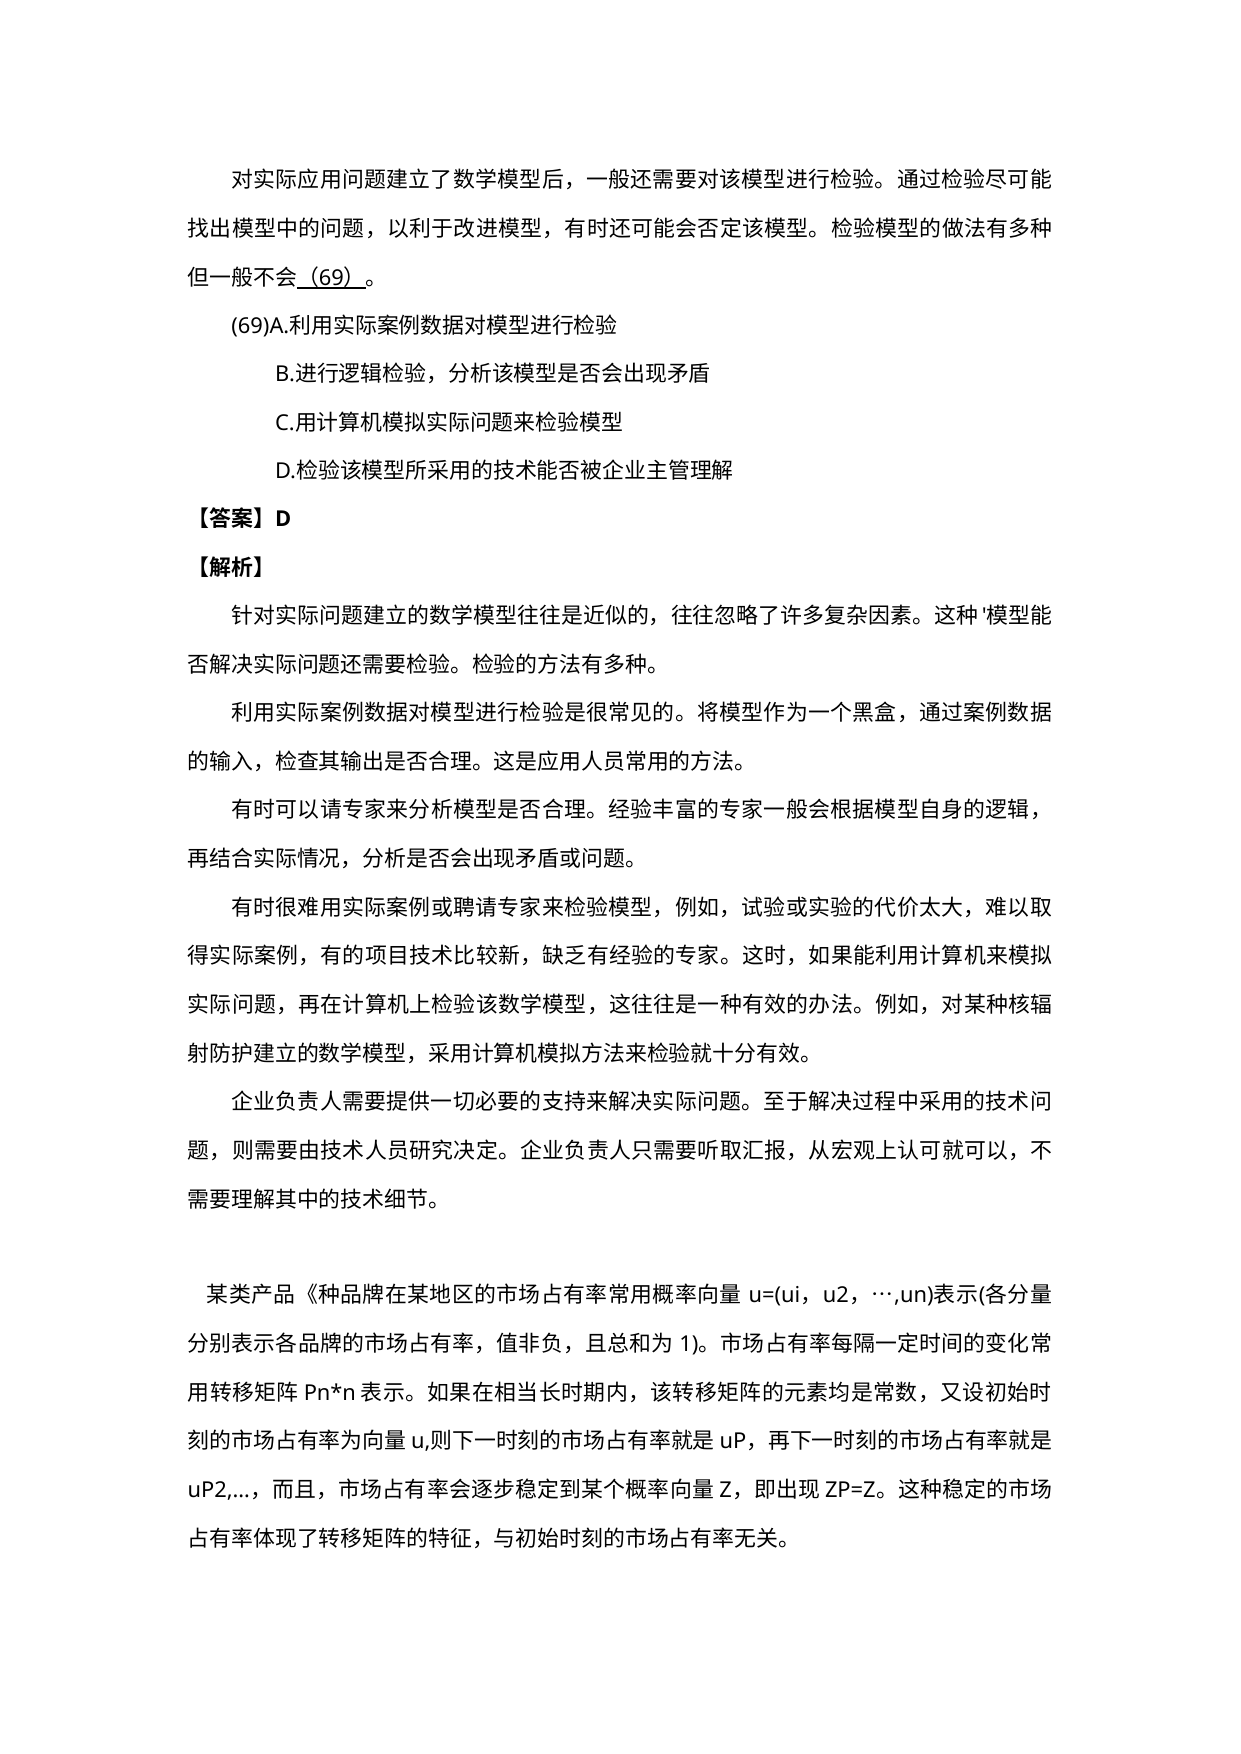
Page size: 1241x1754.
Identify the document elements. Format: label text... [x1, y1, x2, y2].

text 企业负责人需要提供一切必要的支持来解决实际问题。至于解决过程中采用的技术问题，则需要由技术人员研究决定。企业负责人只需要听取汇报，从宏观上认可就可以，不需要理解其中的技术细节。 [187, 1084, 1053, 1214]
text 某类产品《种品牌在某地区的市场占有率常用概率向量u=(ui，u2，…,un)表示(各分量分别表示各品牌的市场占有率，值非负，且总和为1)。市场占有率每隔一定时间的变化常用转移矩阵Pn*n表示。如果在相当长时期内，该转移矩阵的元素均是常数，又设初始时刻的市场占有率为向量u,则下一时刻的市场占有率就是uP，再下一时刻的市场占有率就是uP2,…，而且，市场占有率会逐步稳定到某个概率向量Z，即出现ZP=Z。这种稳定的市场占有率体现了转移矩阵的特征，与初始时刻的市场占有率无关。 [187, 1277, 1053, 1553]
text D.检验该模型所采用的技术能否被企业主管理解 [187, 453, 1053, 485]
text 针对实际问题建立的数学模型往往是近似的，往往忽略了许多复杂因素。这种'模型能否解决实际问题还需要检验。检验的方法有多种。 [187, 598, 1053, 679]
text 【解析】 [187, 549, 1053, 582]
text 对实际应用问题建立了数学模型后，一般还需要对该模型进行检验。通过检验尽可能找出模型中的问题，以利于改进模型，有时还可能会否定该模型。检验模型的做法有多种，但一般不会（69）。 [187, 162, 1053, 292]
text 【答案】D [187, 501, 1053, 534]
text 利用实际案例数据对模型进行检验是很常见的。将模型作为一个黑盒，通过案例数据的输入，检查其输出是否合理。这是应用人员常用的方法。 [187, 695, 1053, 776]
text 有时很难用实际案例或聘请专家来检验模型，例如，试验或实验的代价太大，难以取得实际案例，有的项目技术比较新，缺乏有经验的专家。这时，如果能利用计算机来模拟实际问题，再在计算机上检验该数学模型，这往往是一种有效的办法。例如，对某种核辐射防护建立的数学模型，采用计算机模拟方法来检验就十分有效。 [187, 889, 1053, 1068]
text C.用计算机模拟实际问题来检验模型 [187, 404, 1053, 437]
text (69)A.利用实际案例数据对模型进行检验 [187, 308, 1053, 340]
text 有时可以请专家来分析模型是否合理。经验丰富的专家一般会根据模型自身的逻辑，再结合实际情况，分析是否会出现矛盾或问题。 [187, 792, 1053, 873]
text B.进行逻辑检验，分析该模型是否会出现矛盾 [231, 356, 1053, 389]
